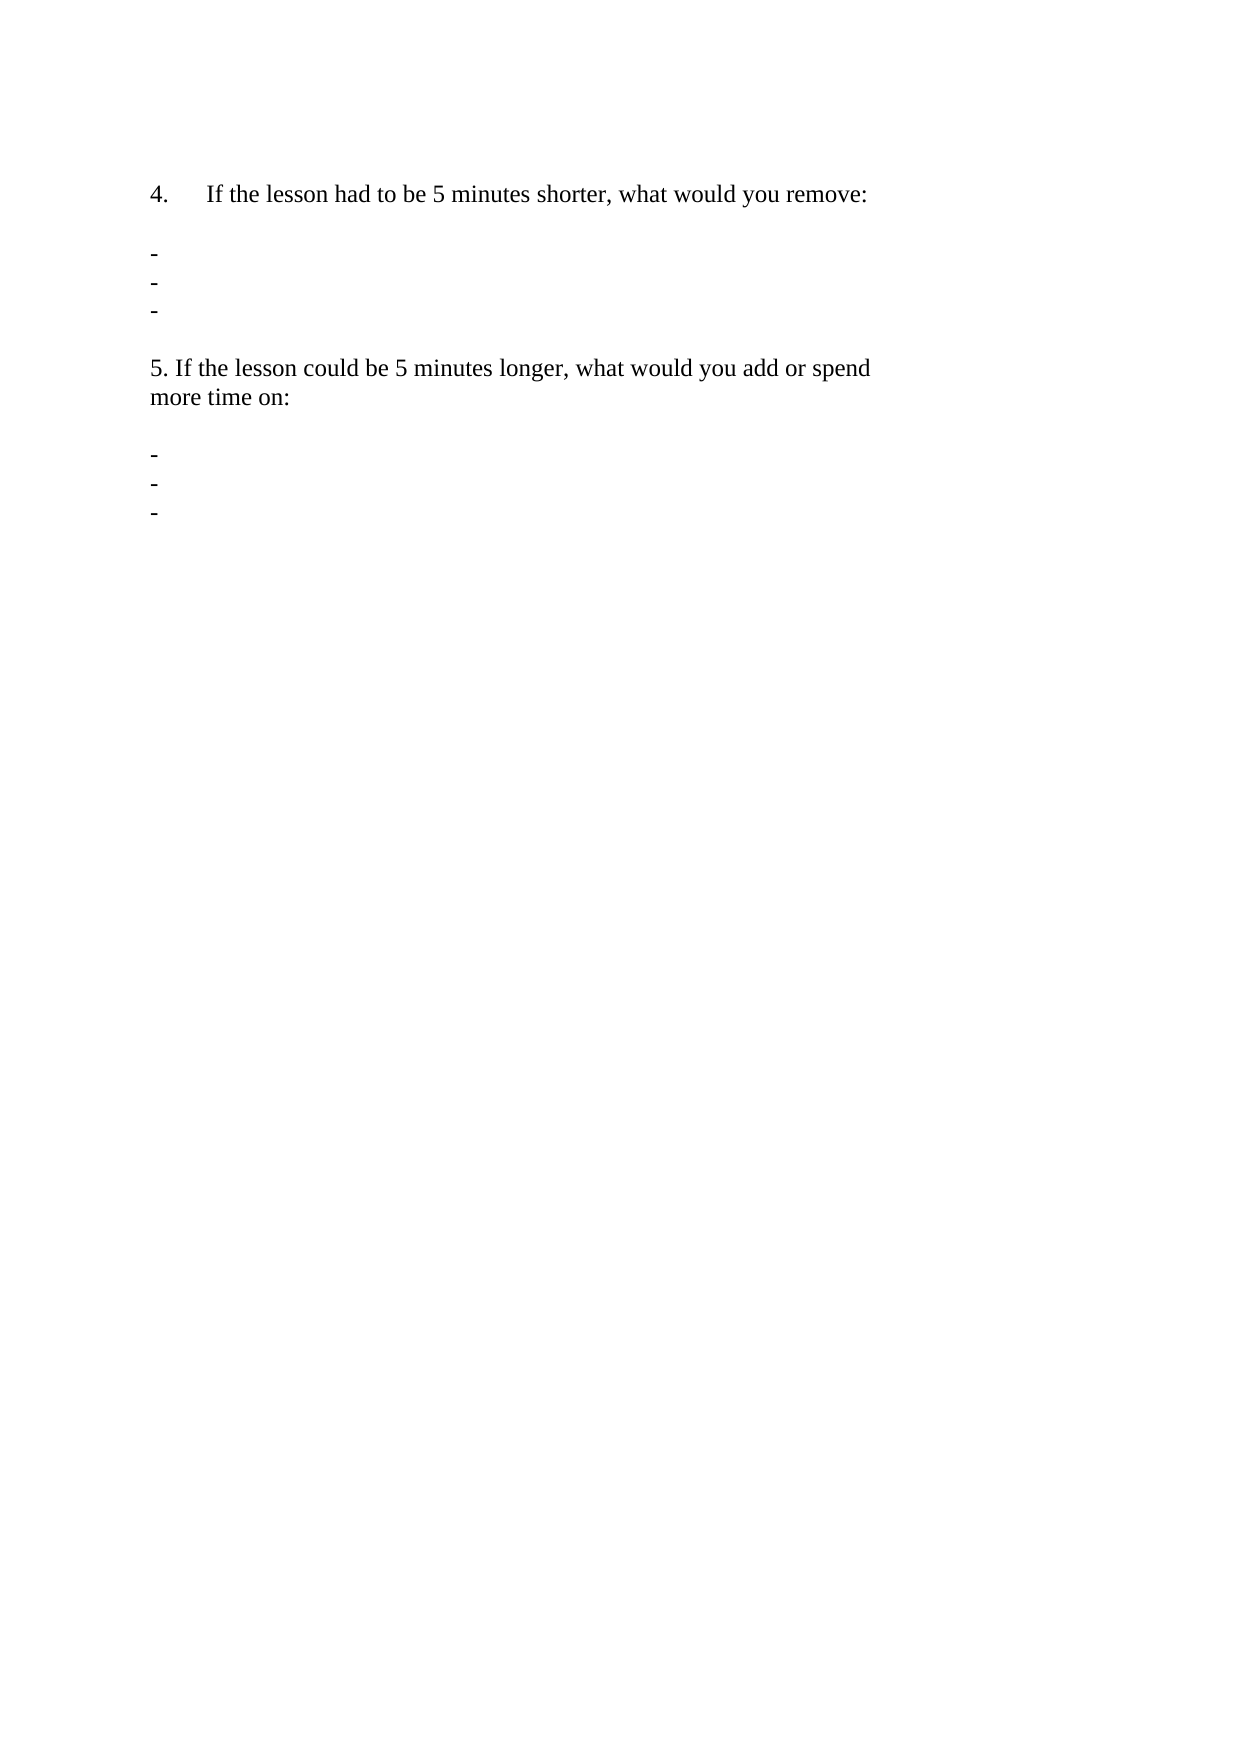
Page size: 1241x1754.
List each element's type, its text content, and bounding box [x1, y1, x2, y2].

text - [150, 468, 1090, 497]
text more time on: [150, 382, 1090, 411]
text 4. If the lesson had to be 5 minutes shorter, what would you remove: [150, 179, 1090, 207]
text - [150, 439, 1090, 468]
text 5. If the lesson could be 5 minutes longer, what would you add or spend [150, 353, 1090, 382]
text - [150, 267, 1090, 296]
text - [150, 238, 1090, 267]
text - [150, 296, 1090, 324]
text - [150, 497, 1090, 526]
